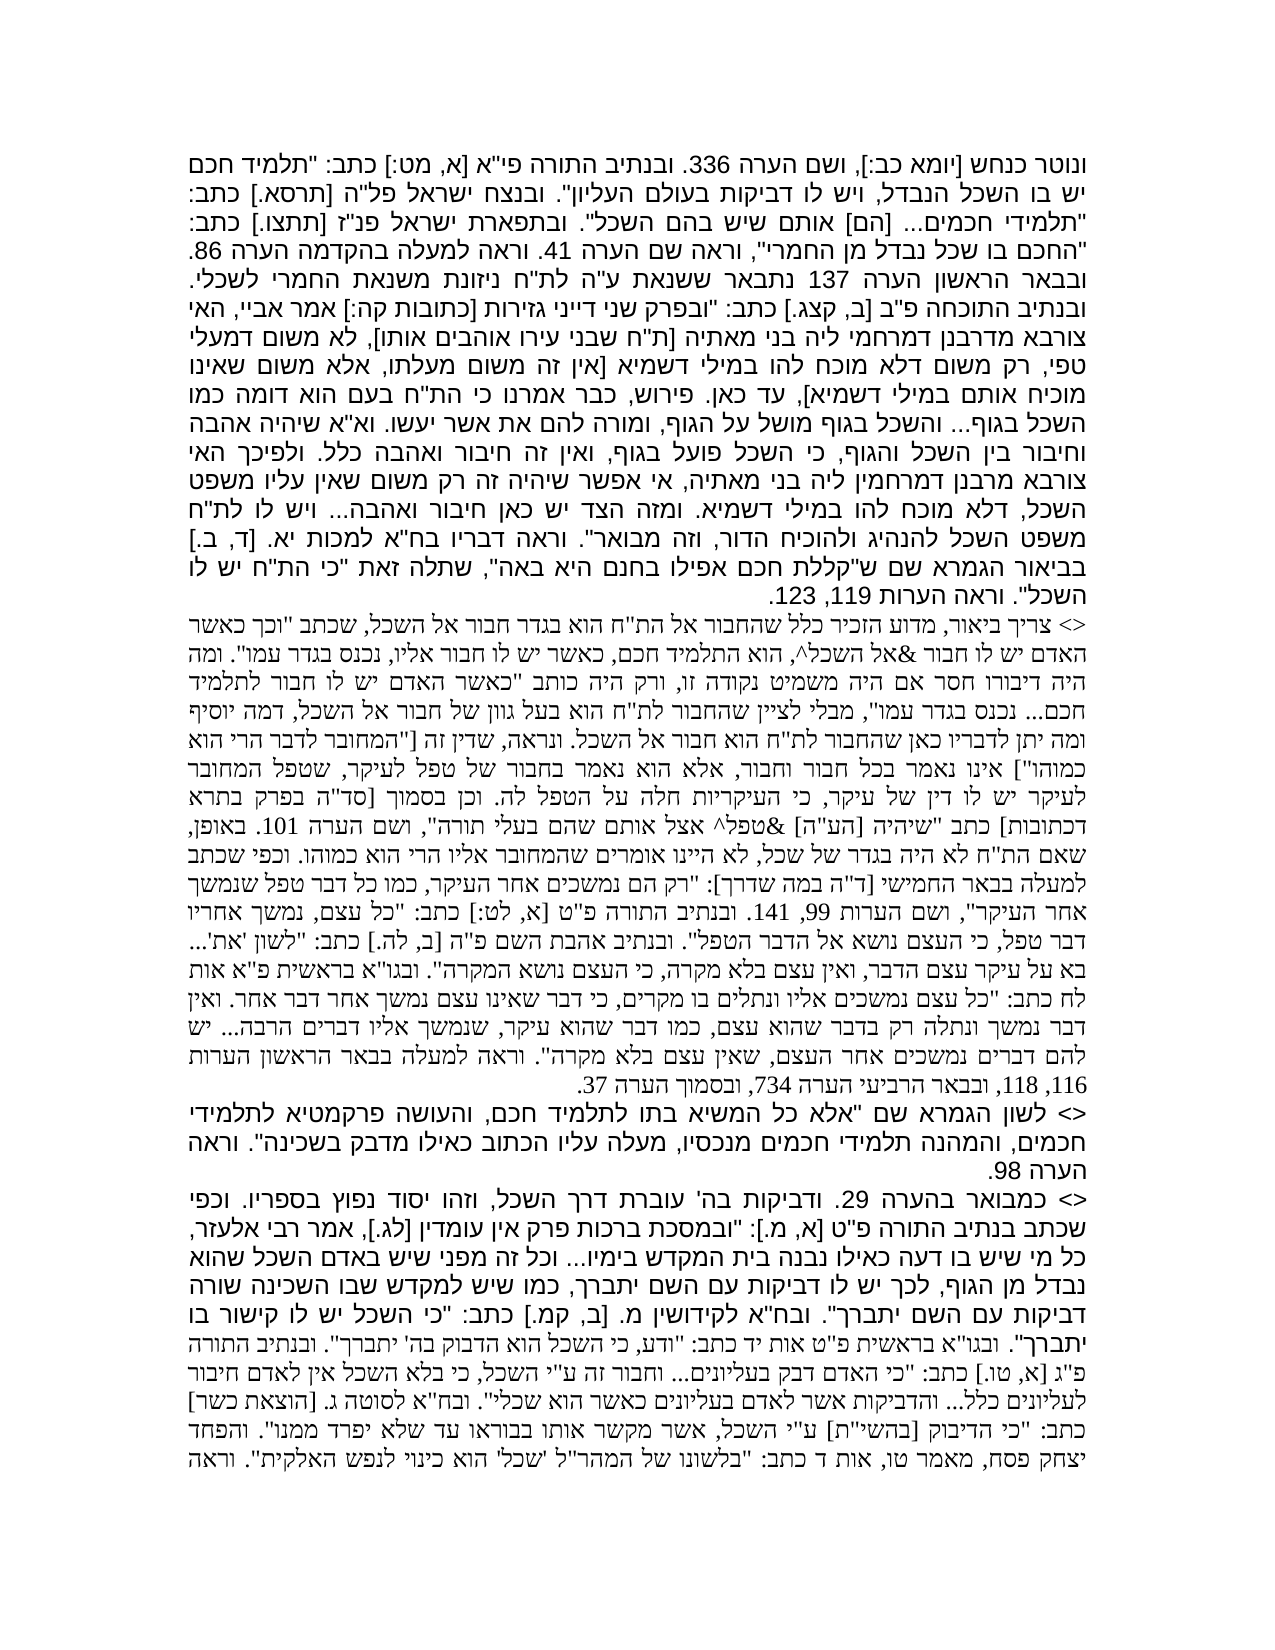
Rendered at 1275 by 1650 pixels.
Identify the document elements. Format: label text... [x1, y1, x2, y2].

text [187, 150, 1087, 380]
text <> אודות שהתלמיד חכם הוא בגדר "שכל", כן כתב למעלה בבאר השני [ד"ה ודברים אלו], וז"ל: "מדת השכל בתלמיד חכם", ועל פי זה ביאר שם מדוע תלמיד חכם הוא נוקם ונוטר כנחש [יומא כב:], ושם הערה 336. ובנתיב התורה פי"א [א, מט:] כתב: "תלמיד חכם יש בו השכל הנבדל, ויש לו דביקות בעולם העליון". ובנצח ישראל פל"ה [תרסא.] כתב: "תלמידי חכמים... [הם] אותם שיש בהם השכל". ובתפארת ישראל פנ"ז [תתצו.] כתב: "החכם בו שכל נבדל מן החמרי", וראה שם הערה 41. וראה למעלה בהקדמה הערה 86. ובבאר הראשון הערה 137 נתבאר ששנאת ע"ה לת"ח ניזונת משנאת החמרי לשכלי. ובנתיב התוכחה פ"ב [ב, קצג.] כתב: "ובפרק שני דייני גזירות [כתובות קה:] אמר אביי, האי צורבא מדרבנן דמרחמי ליה בני מאתיה [ת"ח שבני עירו אוהבים אותו], לא משום דמעלי טפי, רק משום דלא מוכח להו במילי דשמיא [אין זה משום מעלתו, אלא משום שאינו מוכיח אותם במילי דשמיא], עד כאן. פירוש, כבר אמרנו כי הת"ח בעם הוא דומה כמו השכל בגוף... והשכל בגוף מושל על הגוף, ומורה להם את אשר יעשו. וא"א שיהיה אהבה וחיבור בין השכל והגוף, כי השכל פועל בגוף, ואין זה חיבור ואהבה כלל. ולפיכך האי צורבא מרבנן דמרחמין ליה בני מאתיה, אי אפשר שיהיה זה רק משום שאין עליו משפט השכל, דלא מוכח להו במילי דשמיא. ומזה הצד יש כאן חיבור ואהבה... ויש לו לת"ח משפט השכל להנהיג ולהוכיח הדור, וזה מבואר". וראה דבריו בח"א למכות יא. [ד, ב.] בביאור הגמרא שם ש"קללת חכם אפילו בחנם היא באה", שתלה זאת "כי הת"ח יש לו השכל". וראה הערות 119, 123. [187, 380, 1087, 898]
text <> לשון הגמרא שם "אלא כל המשיא בתו לתלמיד חכם, והעושה פרקמטיא לתלמידי חכמים, והמהנה תלמידי חכמים מנכסיו, מעלה עליו הכתוב כאילו מדבק בשכינה". וראה הערה 98. [187, 1386, 1087, 1473]
text <> צריך ביאור, מדוע הזכיר כלל שהחבור אל הת"ח הוא בגדר חבור אל השכל, שכתב "וכך כאשר האדם יש לו חבור &אל השכל^, הוא התלמיד חכם, כאשר יש לו חבור אליו, נכנס בגדר עמו". ומה היה דיבורו חסר אם היה משמיט נקודה זו, ורק היה כותב "כאשר האדם יש לו חבור לתלמיד חכם... נכנס בגדר עמו", מבלי לציין שהחבור לת"ח הוא בעל גוון של חבור אל השכל, דמה יוסיף ומה יתן לדבריו כאן שהחבור לת"ח הוא חבור אל השכל. ונראה, שדין זה ["המחובר לדבר הרי הוא כמוהו"] אינו נאמר בכל חבור וחבור, אלא הוא נאמר בחבור של טפל לעיקר, שטפל המחובר לעיקר יש לו דין של עיקר, כי העיקריות חלה על הטפל לה. וכן בסמוך [סד"ה בפרק בתרא דכתובות] כתב "שיהיה [הע"ה] &טפל^ אצל אותם שהם בעלי תורה", ושם הערה 101. באופן, שאם הת"ח לא היה בגדר של שכל, לא היינו אומרים שהמחובר אליו הרי הוא כמוהו. וכפי שכתב למעלה בבאר החמישי [ד"ה במה שדרך]: "רק הם נמשכים אחר העיקר, כמו כל דבר טפל שנמשך אחר העיקר", ושם הערות 99, 141. ובנתיב התורה פ"ט [א, לט:] כתב: "כל עצם, נמשך אחריו דבר טפל, כי העצם נושא אל הדבר הטפל". ובנתיב אהבת השם פ"ה [ב, לה.] כתב: "לשון 'את'... בא על עיקר עצם הדבר, ואין עצם בלא מקרה, כי העצם נושא המקרה". ובגו"א בראשית פ"א אות לח כתב: "כל עצם נמשכים אליו ונתלים בו מקרים, כי דבר שאינו עצם נמשך אחר דבר אחר. ואין דבר נמשך ונתלה רק בדבר שהוא עצם, כמו דבר שהוא עיקר, שנמשך אליו דברים הרבה... יש להם דברים נמשכים אחר העצם, שאין עצם בלא מקרה". וראה למעלה בבאר הראשון הערות 116, 118, ובבאר הרביעי הערה 734, ובסמוך הערה 37. [187, 898, 1087, 1386]
